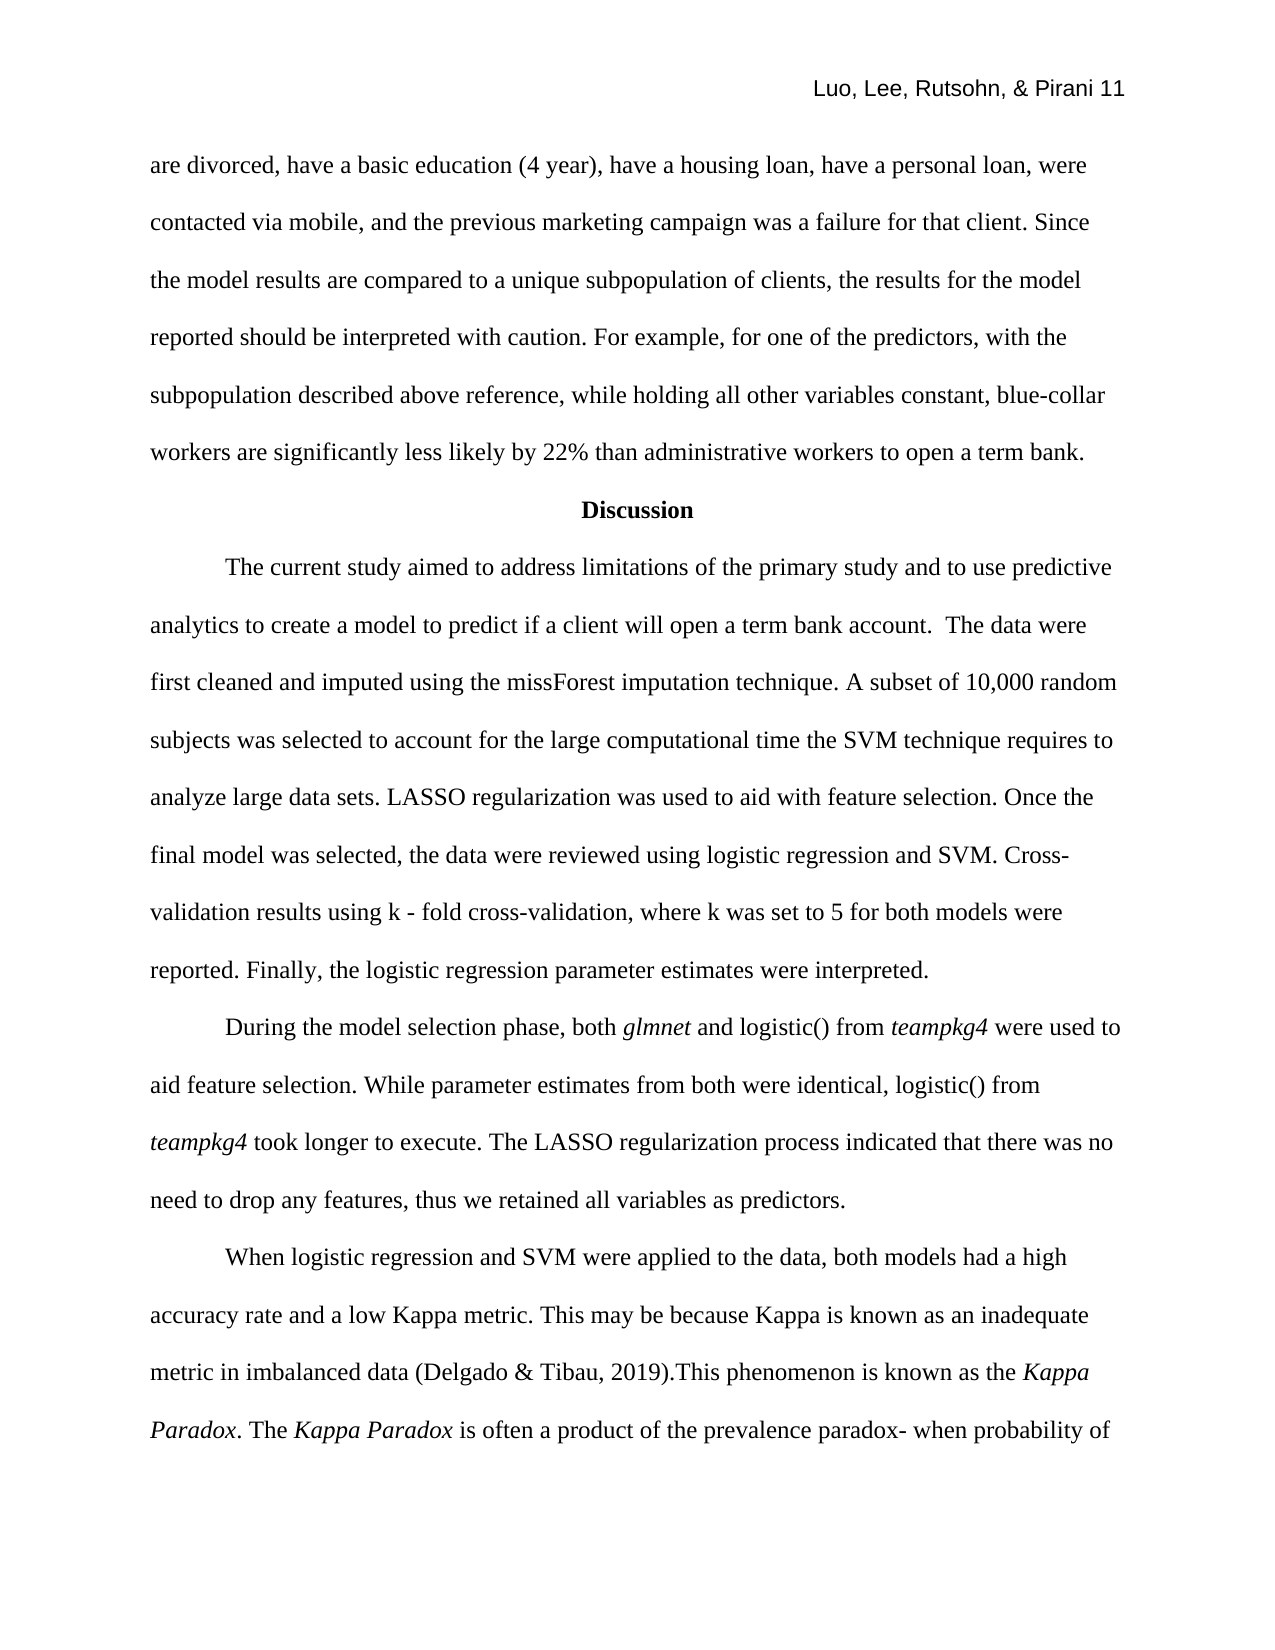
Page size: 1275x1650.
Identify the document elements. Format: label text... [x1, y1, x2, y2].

text The current study aimed to address limitations of the primary study and to use predictive analytics to create a model to predict if a client will open a term bank account. The data were first cleaned and imputed using the missForest imputation technique. A subset of 10,000 random subjects was selected to account for the large computational time the SVM technique requires to analyze large data sets. LASSO regularization was used to aid with feature selection. Once the final model was selected, the data were reviewed using logistic regression and SVM. Cross-validation results using k - fold cross-validation, where k was set to 5 for both models were reported. Finally, the logistic regression parameter estimates were interpreted. [150, 552, 1125, 984]
text Discussion [150, 495, 1125, 524]
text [150, 150, 1125, 466]
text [150, 1242, 1125, 1444]
text During the model selection phase, both glmnet and logistic() from teampkg4 were used to aid feature selection. While parameter estimates from both were identical, logistic() from teampkg4 took longer to execute. The LASSO regularization process indicated that there was no need to drop any features, thus we retained all variables as predictors. [150, 1012, 1125, 1214]
